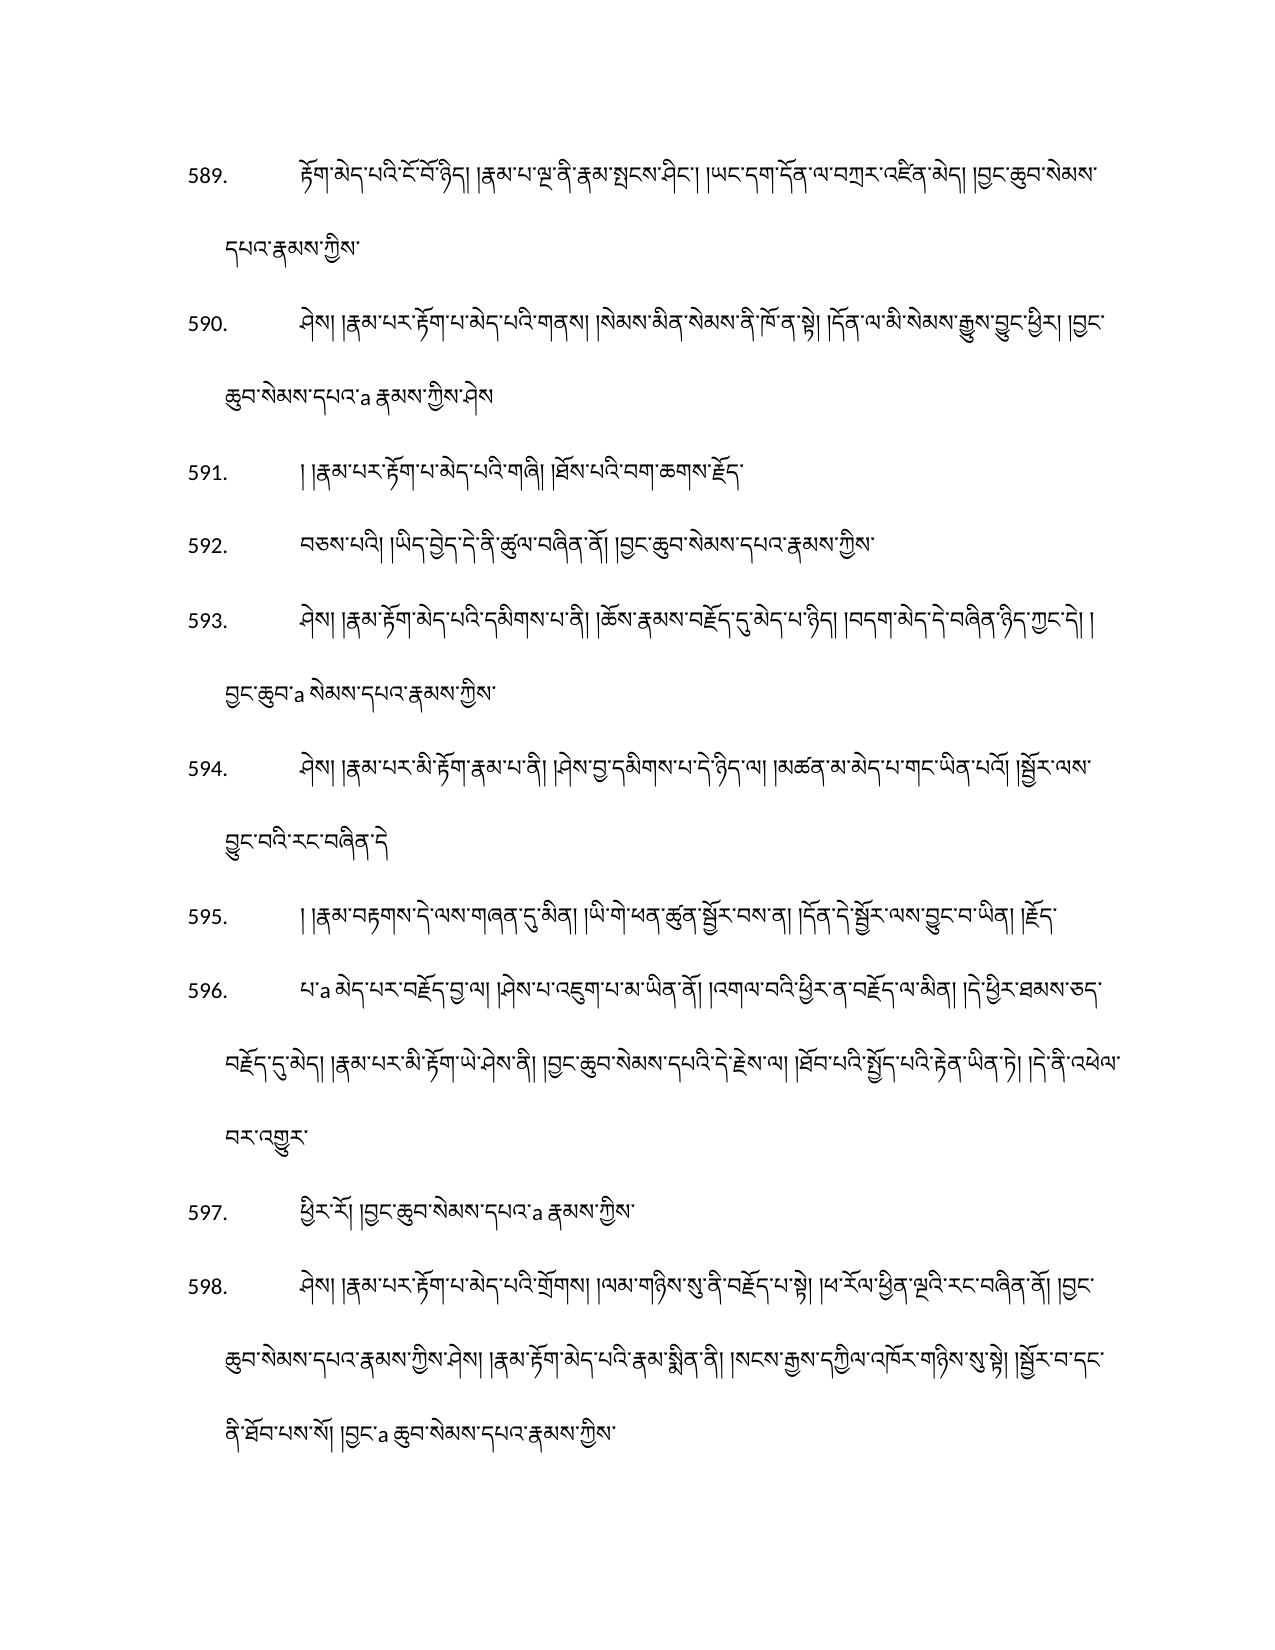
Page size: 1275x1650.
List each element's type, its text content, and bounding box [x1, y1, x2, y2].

list ། །རྣམ་བརྟགས་དེ་ལས་གཞན་དུ་མིན། །ཡི་གེ་ཕན་ཚུན་སྦྱོར་བས་ན། །དོན་དེ་སྦྱོར་ལས་བྱུང་བ་ཡིན། །རྗོད་ [187, 891, 1125, 955]
list བཅས་པའི། །ཡིད་བྱེད་དེ་ནི་ཚུལ་བཞིན་ནོ། །བྱང་ཆུབ་སེམས་དཔའ་རྣམས་ཀྱིས་ [187, 520, 1125, 585]
list ཕྱིར་རོ། །བྱང་ཆུབ་སེམས་དཔའ་aརྣམས་ཀྱིས་ [187, 1187, 1125, 1251]
list པ་aམེད་པར་བརྗོད་བྱ་ལ། །ཤེས་པ་འཇུག་པ་མ་ཡིན་ནོ། །འགལ་བའི་ཕྱིར་ན་བརྗོད་ལ་མིན། །དེ་ཕྱིར་ཐམས་ཅད་བརྗོད་དུ་མེད། །རྣམ་པར་མི་རྟོག་ཡེ་ཤེས་ནི། །བྱང་ཆུབ་སེམས་དཔའི་དེ་རྗེས་ལ། །ཐོབ་པའི་སྤྱོད་པའི་རྟེན་ཡིན་ཏེ། །དེ་ནི་འཕེལ་བར་འགྱུར་ [187, 965, 1125, 1177]
list ཤེས། །རྣམ་པར་རྟོག་པ་མེད་པའི་གནས། །སེམས་མིན་སེམས་ནི་ཁོ་ན་སྟེ། །དོན་ལ་མི་སེམས་རྒྱུས་བྱུང་ཕྱིར། །བྱང་ཆུབ་སེམས་དཔའ་aརྣམས་ཀྱིས་ཤེས [187, 298, 1125, 437]
list རྟོག་མེད་པའི་ངོ་བོ་ཉིད། །རྣམ་པ་ལྔ་ནི་རྣམ་སྤངས་ཤིང༌། །ཡང་དག་དོན་ལ་བཀྲར་འཛིན་མེད། །བྱང་ཆུབ་སེམས་དཔའ་རྣམས་ཀྱིས་ [187, 150, 1125, 288]
list ། །རྣམ་པར་རྟོག་པ་མེད་པའི་གཞི། །ཐོས་པའི་བག་ཆགས་རྗོད་ [187, 446, 1125, 511]
list ཤེས། །རྣམ་པར་རྟོག་པ་མེད་པའི་གྲོགས། །ལམ་གཉིས་སུ་ནི་བརྗོད་པ་སྟེ། །ཕ་རོལ་ཕྱིན་ལྔའི་རང་བཞིན་ནོ། །བྱང་ཆུབ་སེམས་དཔའ་རྣམས་ཀྱིས་ཤེས། །རྣམ་རྟོག་མེད་པའི་རྣམ་སྨིན་ནི། །སངས་རྒྱས་དཀྱིལ་འཁོར་གཉིས་སུ་སྟེ། །སྦྱོར་བ་དང་ནི་ཐོབ་པས་སོ། །བྱང་aཆུབ་སེམས་དཔའ་རྣམས་ཀྱིས་ [187, 1261, 1125, 1473]
list ཤེས། །རྣམ་པར་མི་རྟོག་རྣམ་པ་ནི། །ཤེས་བྱ་དམིགས་པ་དེ་ཉིད་ལ། །མཚན་མ་མེད་པ་གང་ཡིན་པའོ། །སྦྱོར་ལས་བྱུང་བའི་རང་བཞིན་དེ [187, 742, 1125, 881]
list ཤེས། །རྣམ་རྟོག་མེད་པའི་དམིགས་པ་ནི། །ཆོས་རྣམས་བརྗོད་དུ་མེད་པ་ཉིད། །བདག་མེད་དེ་བཞིན་ཉིད་ཀྱང་དེ། །བྱང་ཆུབ་aསེམས་དཔའ་རྣམས་ཀྱིས་ [187, 594, 1125, 733]
